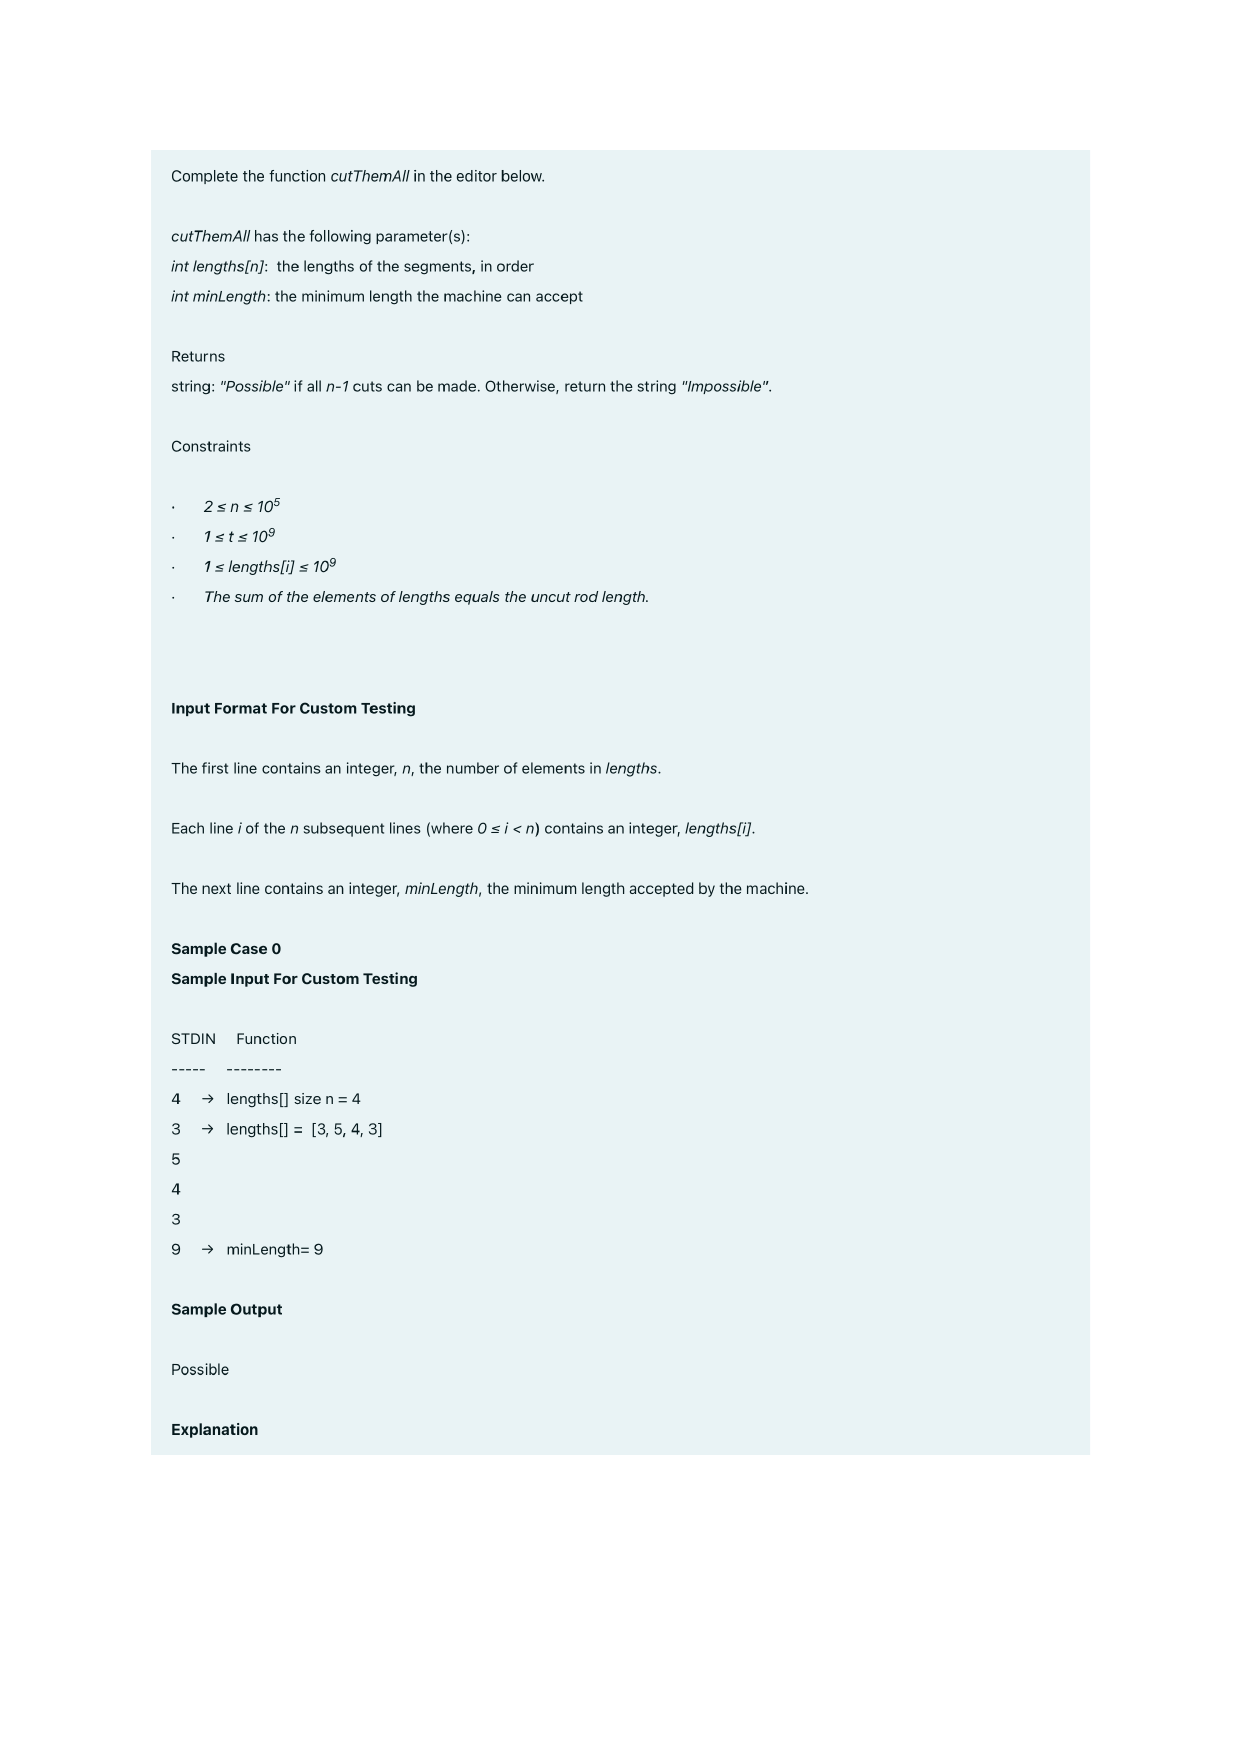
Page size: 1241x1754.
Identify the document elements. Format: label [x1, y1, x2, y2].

picture [150, 150, 1091, 1455]
